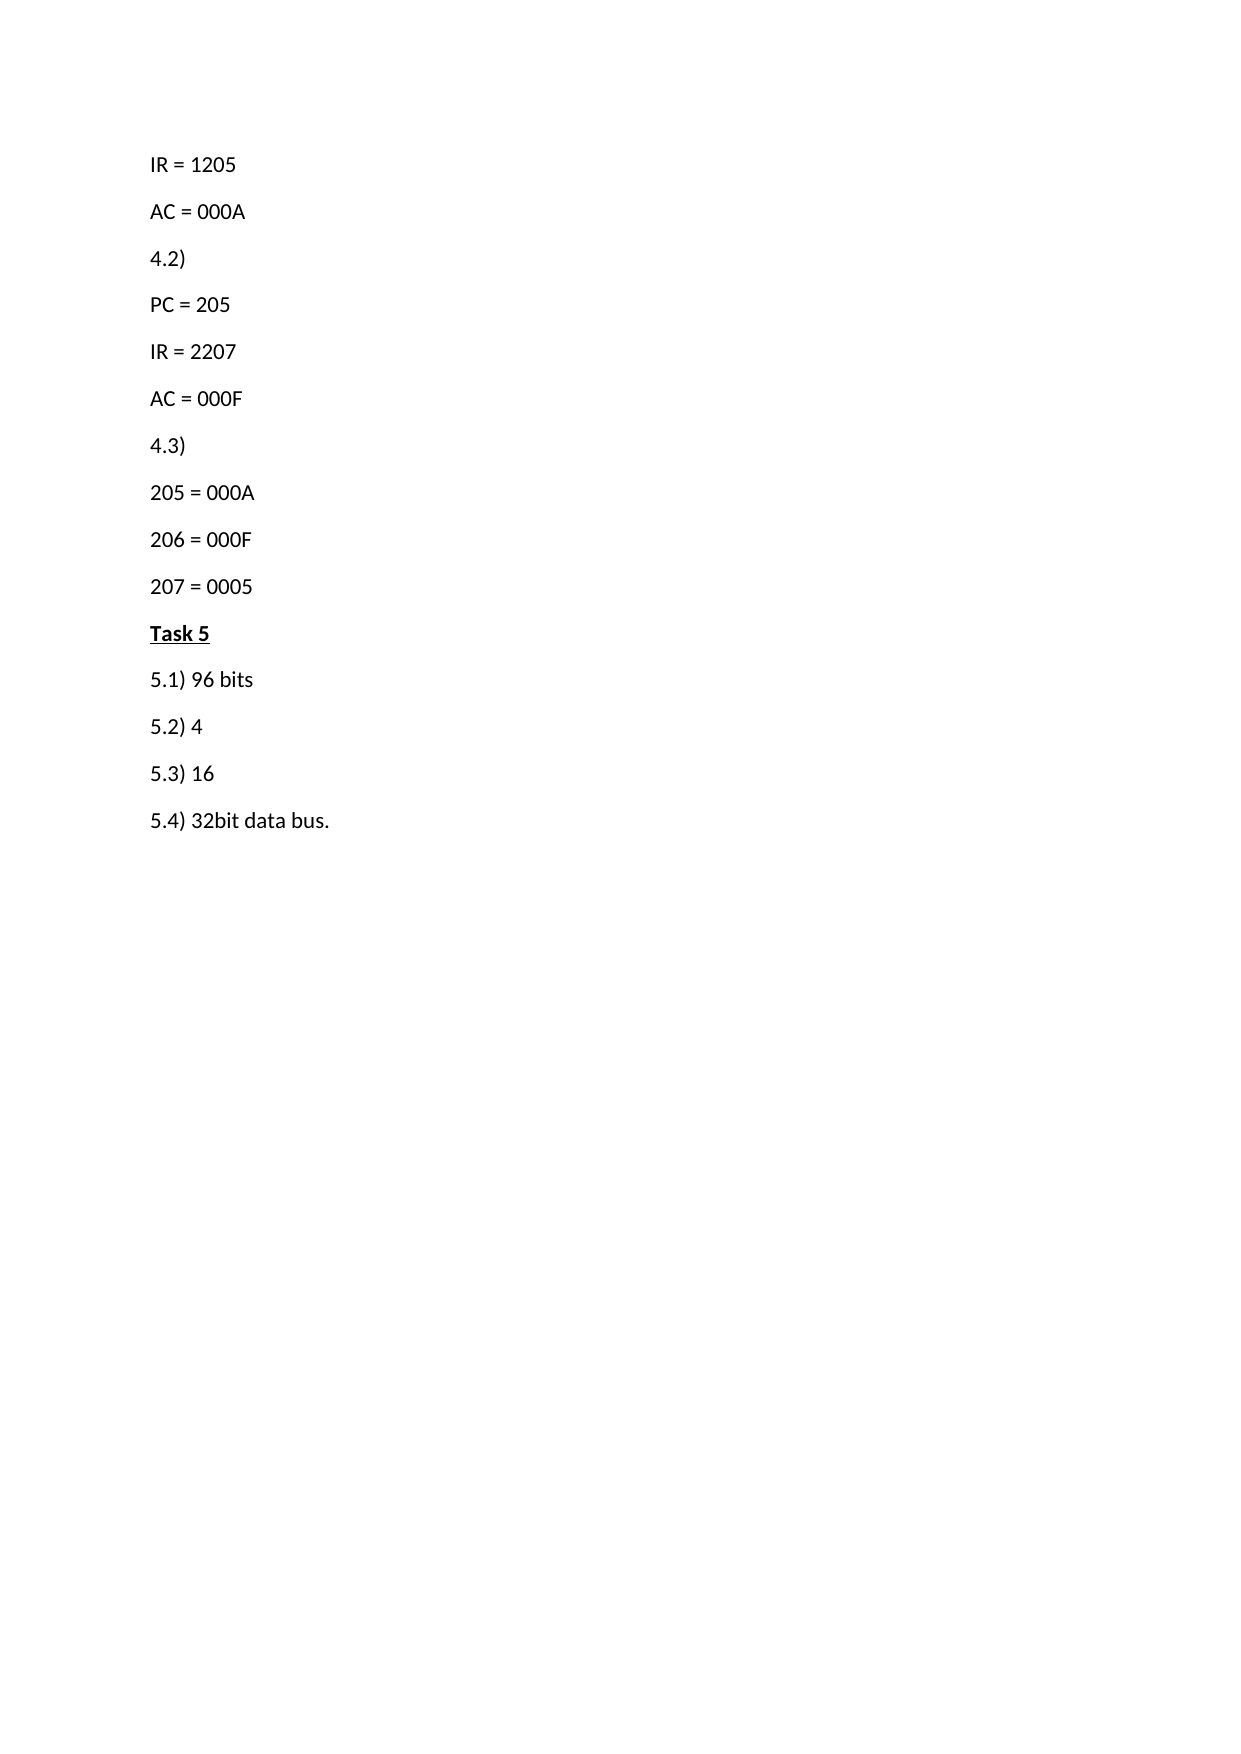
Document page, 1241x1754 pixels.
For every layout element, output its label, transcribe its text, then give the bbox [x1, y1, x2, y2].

text Task 5 [150, 619, 1090, 647]
text 5.2) 4 [150, 712, 1090, 741]
text AC = 000A [150, 197, 1090, 225]
text 5.4) 32bit data bus. [150, 806, 1090, 834]
text 4.3) [150, 431, 1090, 459]
text 205 = 000A [150, 478, 1090, 506]
text AC = 000F [150, 384, 1090, 412]
text 5.3) 16 [150, 759, 1090, 787]
text 207 = 0005 [150, 572, 1090, 600]
text IR = 1205 [150, 150, 1090, 178]
text PC = 205 [150, 291, 1090, 319]
text 206 = 000F [150, 525, 1090, 553]
text 5.1) 96 bits [150, 666, 1090, 694]
text 4.2) [150, 244, 1090, 272]
text IR = 2207 [150, 337, 1090, 366]
